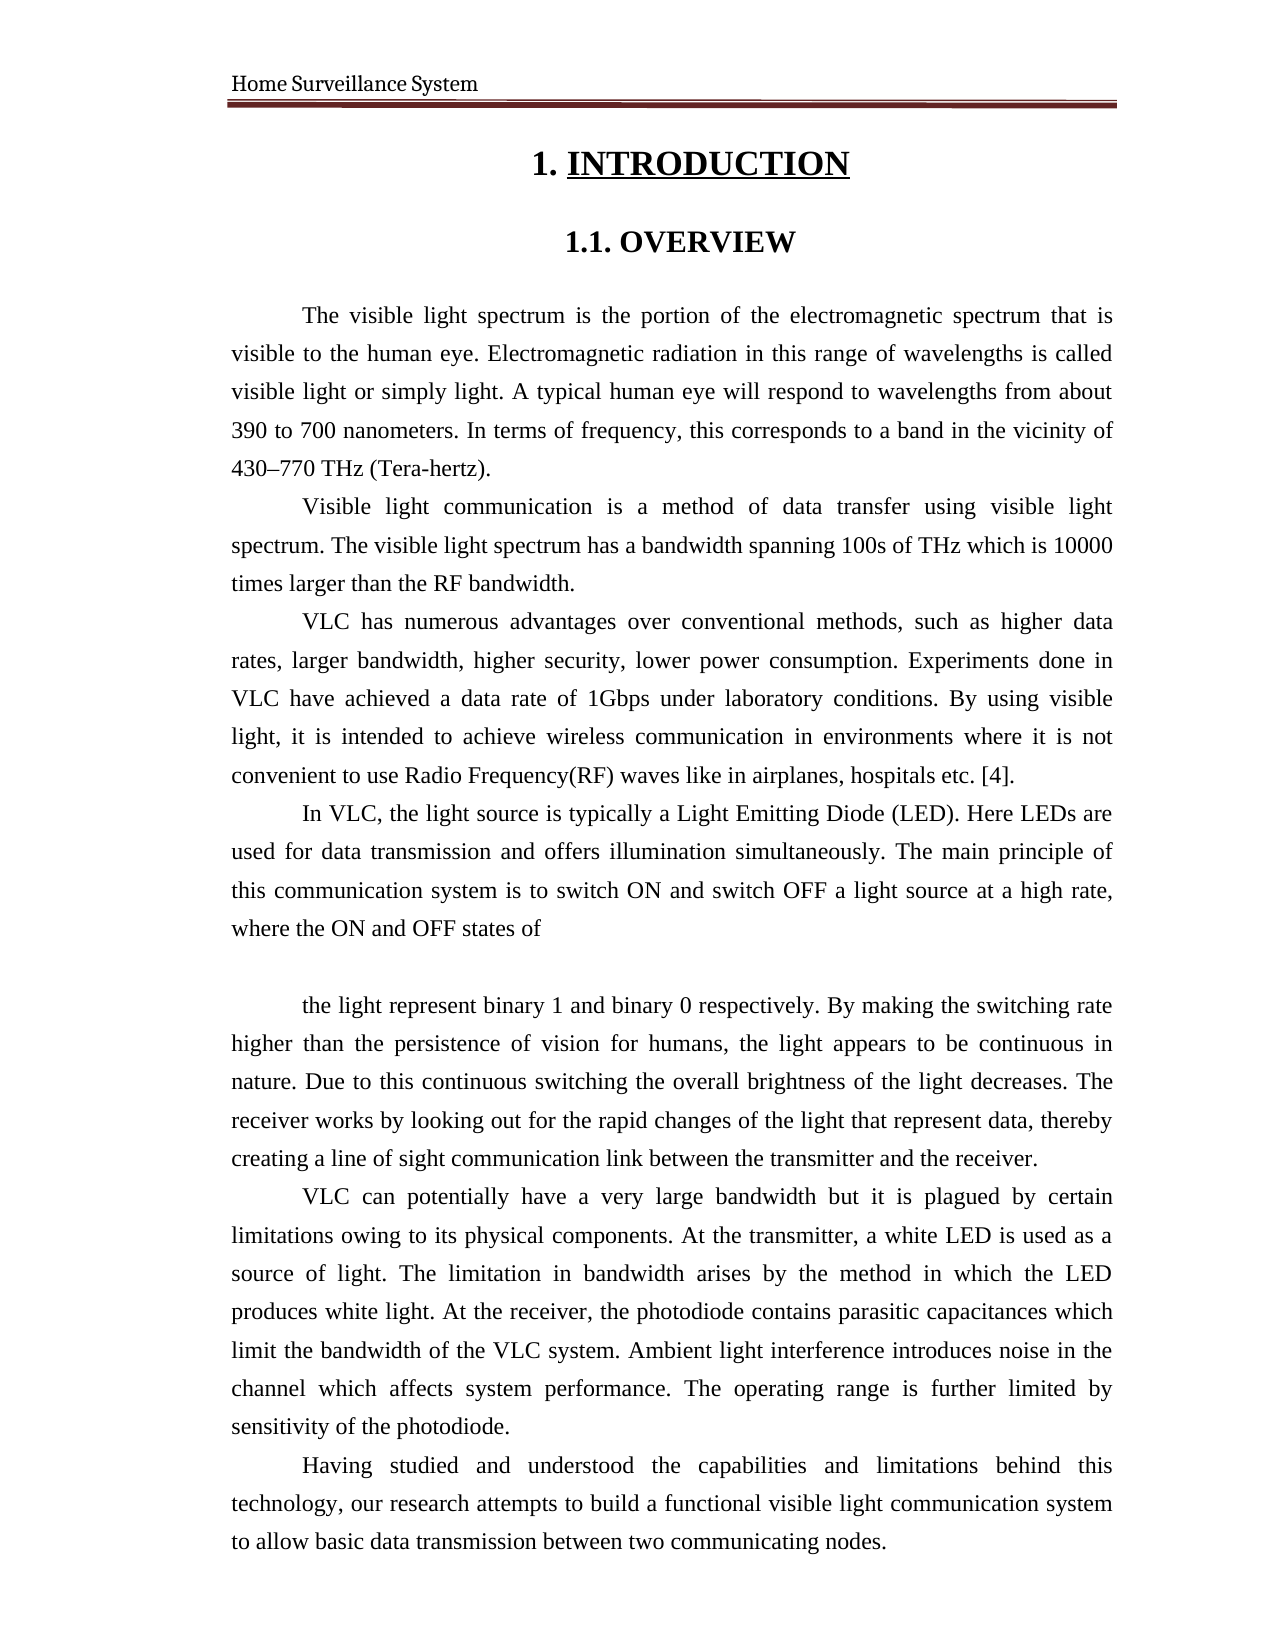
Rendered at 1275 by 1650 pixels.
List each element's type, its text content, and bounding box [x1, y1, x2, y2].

text Home Surveillance System [231, 71, 1125, 97]
list INTRODUCTION [531, 142, 1125, 183]
text VLC has numerous advantages over conventional methods, such as higher data rates, larger bandwidth, higher security, lower power consumption. Experiments done in VLC have achieved a data rate of 1Gbps under laboratory conditions. By using visible light, it is intended to achieve wireless communication in environments where it is not convenient to use Radio Frequency(RF) waves like in airplanes, hospitals etc. [4]. [231, 607, 1114, 788]
text Having studied and understood the capabilities and limitations behind this technology, our research attempts to build a functional visible light communication system to allow basic data transmission between two communicating nodes. [231, 1451, 1114, 1555]
text The visible light spectrum is the portion of the electromagnetic spectrum that is visible to the human eye. Electromagnetic radiation in this range of wavelengths is called visible light or simply light. A typical human eye will respond to wavelengths from about 390 to 700 nanometers. In terms of frequency, this corresponds to a band in the vicinity of 430–770 THz (Tera-hertz). [231, 301, 1114, 482]
text In VLC, the light source is typically a Light Emitting Diode (LED). Here LEDs are used for data transmission and offers illumination simultaneously. The main principle of this communication system is to switch ON and switch OFF a light source at a high rate, where the ON and OFF states of [231, 799, 1114, 942]
text Visible light communication is a method of data transfer using visible light spectrum. The visible light spectrum has a bandwidth spanning 100s of THz which is 10000 times larger than the RF bandwidth. [231, 492, 1114, 597]
text the light represent binary 1 and binary 0 respectively. By making the switching rate higher than the persistence of vision for humans, the light appears to be continuous in nature. Due to this continuous switching the overall brightness of the light decreases. The receiver works by looking out for the rapid changes of the light that represent data, thereby creating a line of sight communication link between the transmitter and the receiver. [231, 991, 1114, 1172]
text 1.1. OVERVIEW [564, 223, 1125, 259]
text VLC can potentially have a very large bandwidth but it is plagued by certain limitations owing to its physical components. At the transmitter, a white LED is used as a source of light. The limitation in bandwidth arises by the method in which the LED produces white light. At the receiver, the photodiode contains parasitic capacitances which limit the bandwidth of the VLC system. Ambient light interference introduces noise in the channel which affects system performance. The operating range is further limited by sensitivity of the photodiode. [231, 1182, 1114, 1440]
